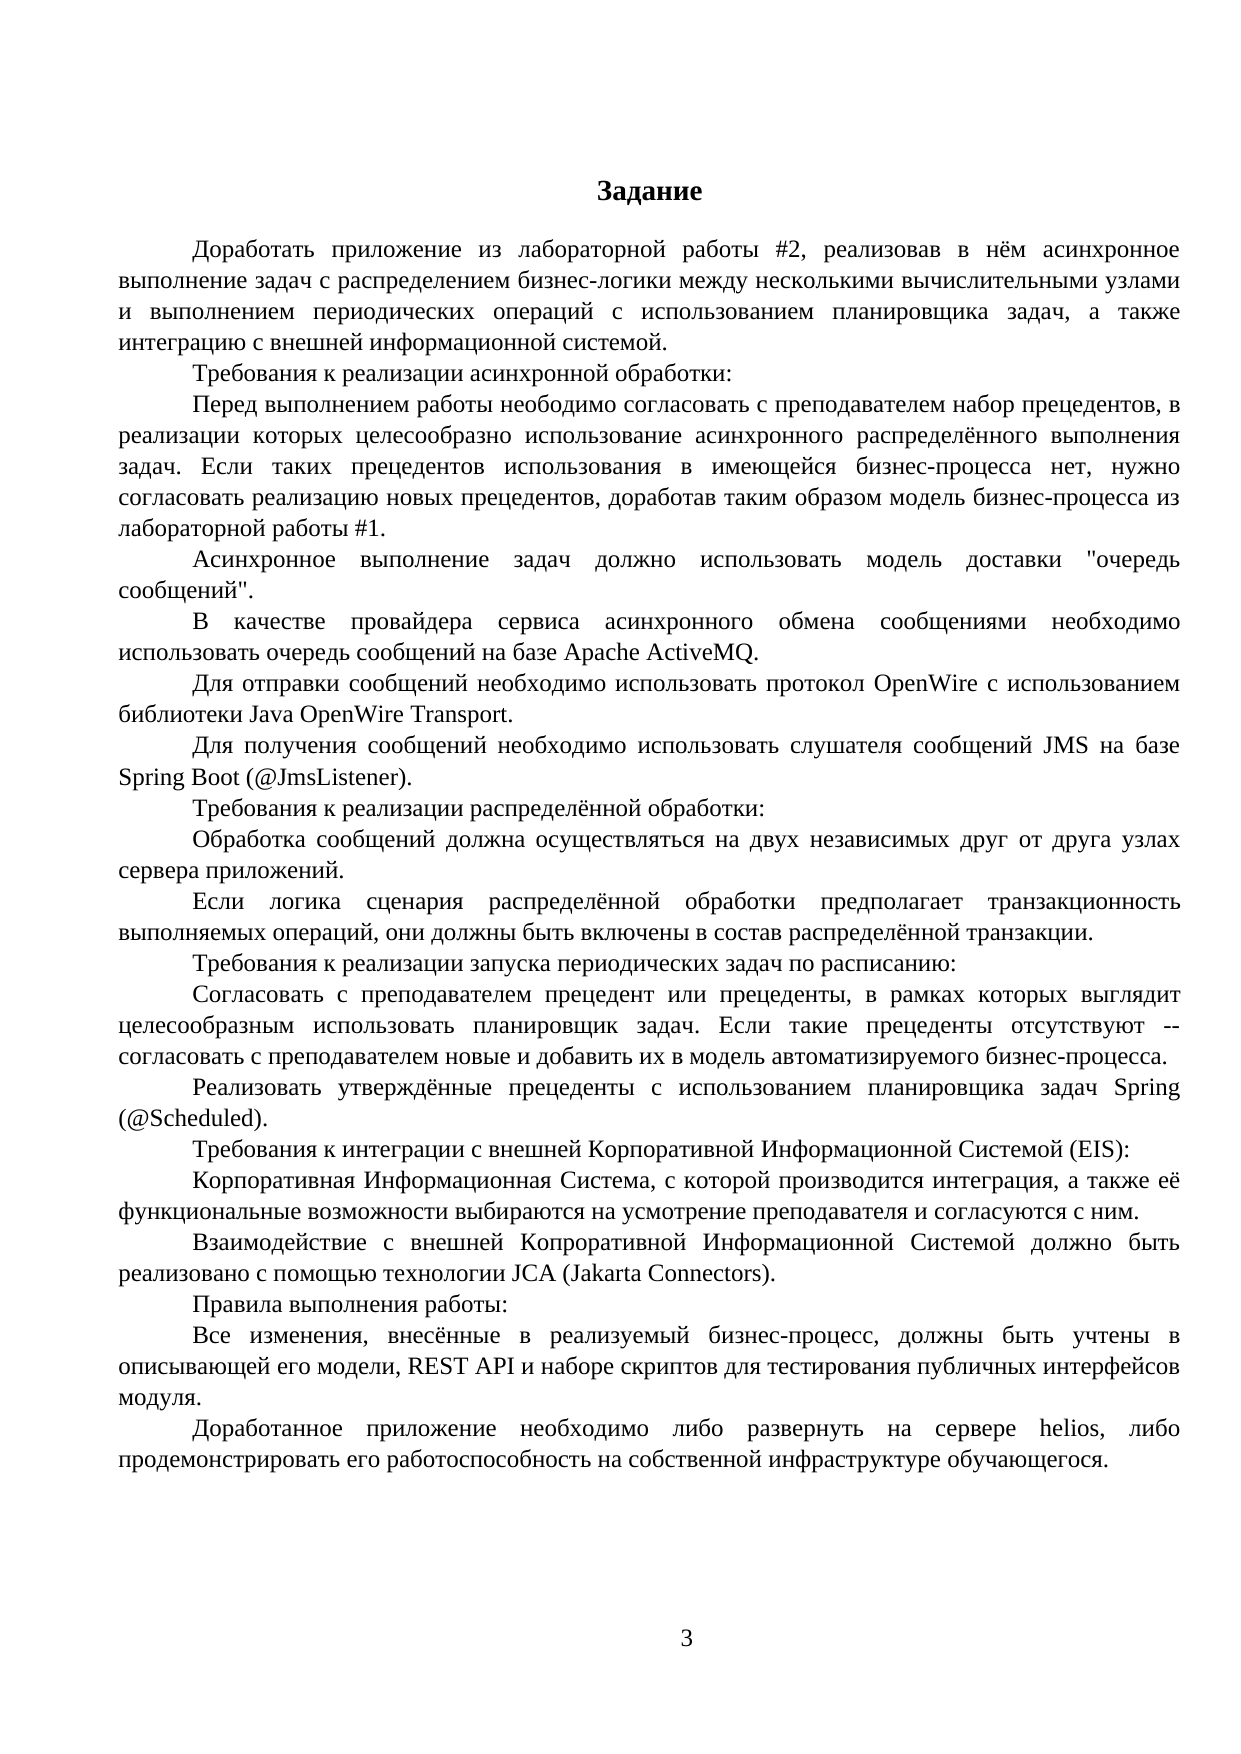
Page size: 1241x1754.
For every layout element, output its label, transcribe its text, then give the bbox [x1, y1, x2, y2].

text Взаимодействие с внешней Копроративной Информационной Системой должно быть реализовано с помощью технологии JCA (Jakarta Connectors). [118, 1227, 1181, 1287]
text Для получения сообщений необходимо использовать слушателя сообщений JMS на базе Spring Boot (@JmsListener). [118, 731, 1181, 790]
subtitle Задание [118, 173, 1181, 206]
text Правила выполнения работы: [118, 1289, 1181, 1318]
text Асинхронное выполнение задач должно использовать модель доставки "очередь сообщений". [118, 544, 1181, 604]
text Все изменения, внесённые в реализуемый бизнес-процесс, должны быть учтены в описывающей его модели, REST API и наборе скриптов для тестирования публичных интерфейсов модуля. [118, 1320, 1181, 1411]
text Реализовать утверждённые прецеденты с использованием планировщика задач Spring (@Scheduled). [118, 1072, 1181, 1132]
text Доработанное приложение необходимо либо развернуть на сервере helios, либо продемонстрировать его работоспособность на собственной инфраструктуре обучающегося. [118, 1413, 1181, 1473]
text Доработать приложение из лабораторной работы #2, реализовав в нём асинхронное выполнение задач с распределением бизнес-логики между несколькими вычислительными узлами и выполнением периодических операций с использованием планировщика задач, а также интеграцию с внешней информационной системой. [118, 234, 1181, 356]
text В качестве провайдера сервиса асинхронного обмена сообщениями необходимо использовать очередь сообщений на базе Apache ActiveMQ. [118, 606, 1181, 666]
text Требования к реализации распределённой обработки: [118, 793, 1181, 821]
text Обработка сообщений должна осуществляться на двух независимых друг от друга узлах сервера приложений. [118, 824, 1181, 883]
text Требования к реализации асинхронной обработки: [118, 358, 1181, 387]
text Требования к интеграции с внешней Корпоративной Информационной Системой (EIS): [118, 1134, 1181, 1163]
text Для отправки сообщений необходимо использовать протокол OpenWire с использованием библиотеки Java OpenWire Transport. [118, 668, 1181, 728]
text Если логика сценария распределённой обработки предполагает транзакционность выполняемых операций, они должны быть включены в состав распределённой транзакции. [118, 886, 1181, 946]
text Согласовать с преподавателем прецедент или прецеденты, в рамках которых выглядит целесообразным использовать планировщик задач. Если такие прецеденты отсутствуют -- согласовать с преподавателем новые и добавить их в модель автоматизируемого бизнес-процесса. [118, 979, 1181, 1070]
text Корпоративная Информационная Cистема, с которой производится интеграция, а также её функциональные возможности выбираются на усмотрение преподавателя и согласуются с ним. [118, 1165, 1181, 1225]
text Требования к реализации запуска периодических задач по расписанию: [118, 948, 1181, 977]
text Перед выполнением работы неободимо согласовать с преподавателем набор прецедентов, в реализации которых целесообразно использование асинхронного распределённого выполнения задач. Если таких прецедентов использования в имеющейся бизнес-процесса нет, нужно согласовать реализацию новых прецедентов, доработав таким образом модель бизнес-процесса из лабораторной работы #1. [118, 389, 1181, 542]
